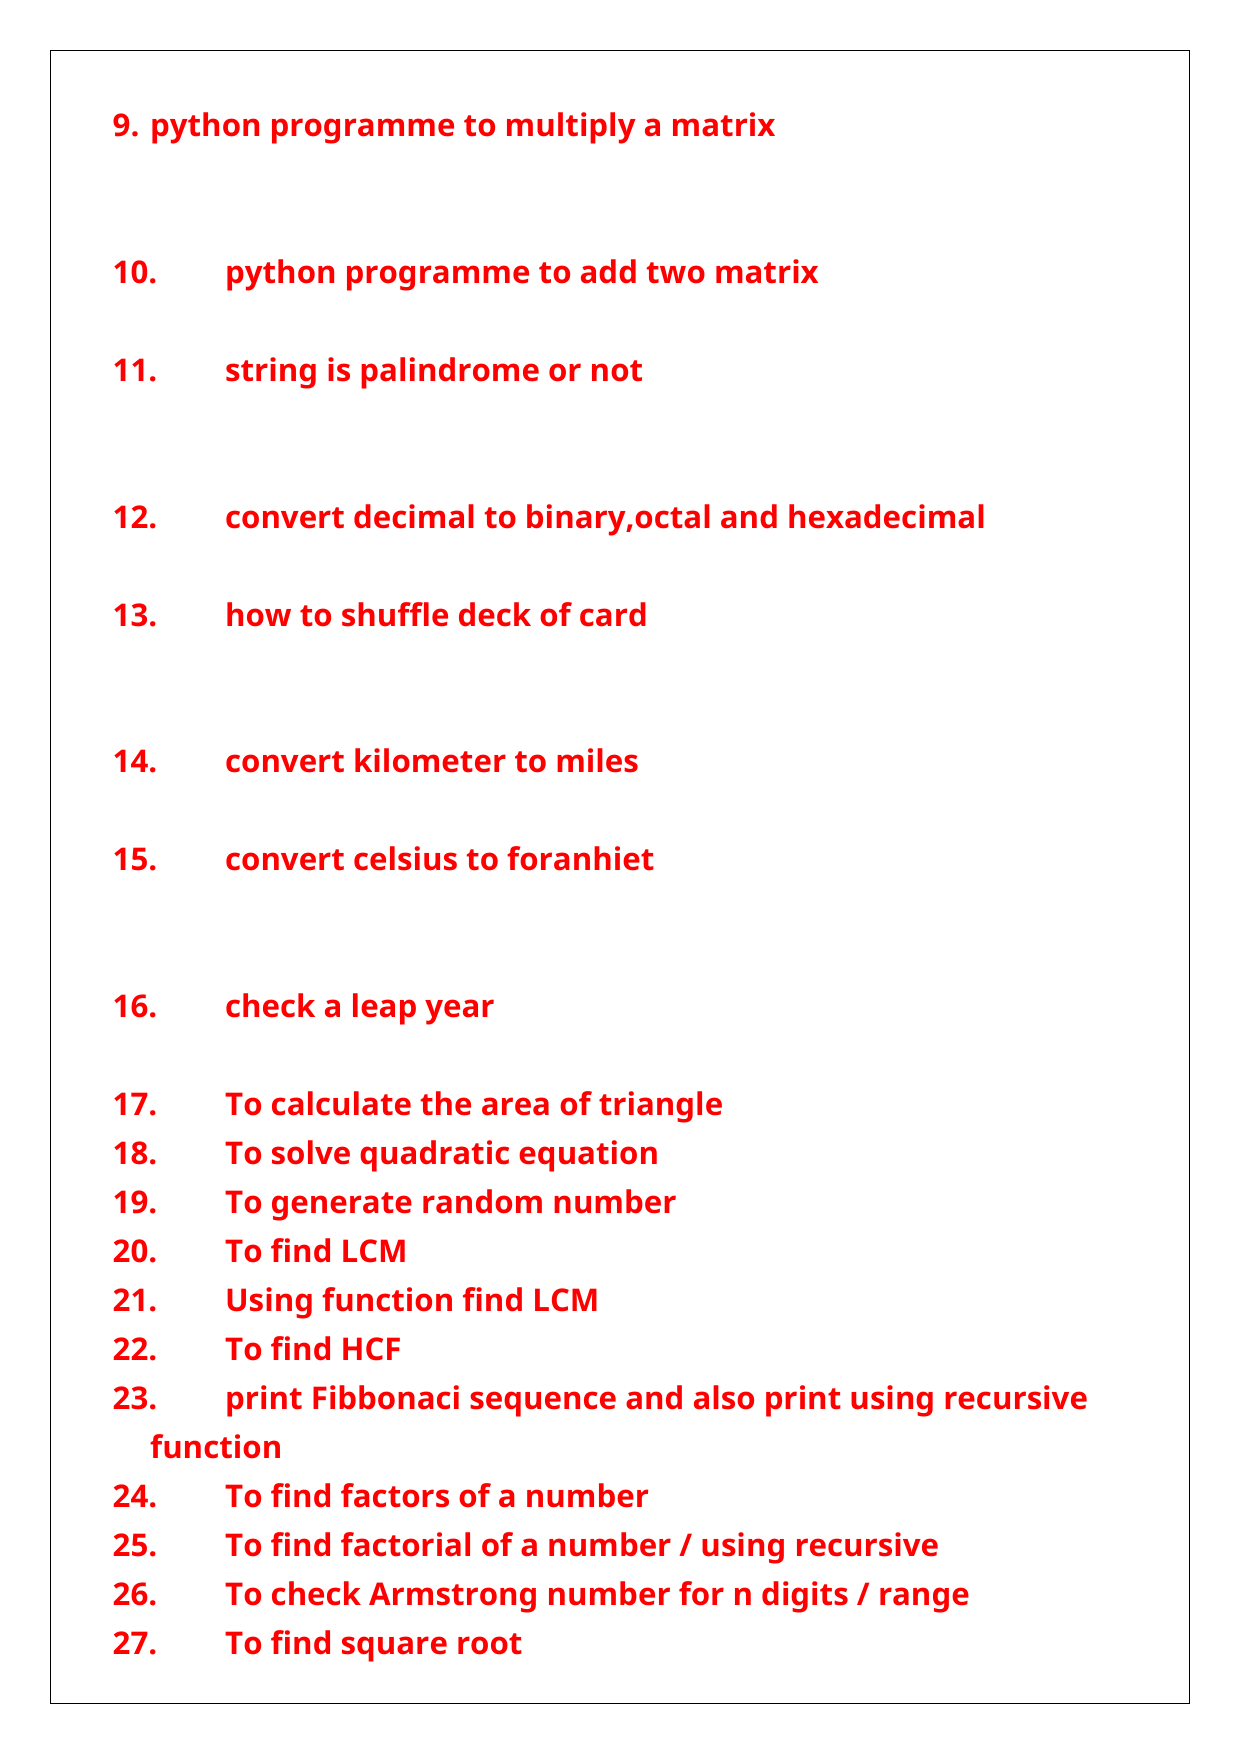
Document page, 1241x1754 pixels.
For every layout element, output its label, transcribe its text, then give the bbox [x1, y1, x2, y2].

list python programme to add two matrix [112, 250, 1165, 292]
list To find LCM [112, 1229, 1165, 1272]
list convert decimal to binary,octal and hexadecimal [112, 495, 1165, 537]
list Using function find LCM [112, 1278, 1165, 1321]
list how to shuffle deck of card [112, 593, 1165, 635]
list To calculate the area of triangle [112, 1082, 1165, 1125]
list To generate random number [112, 1180, 1165, 1223]
list string is palindrome or not [112, 348, 1165, 390]
list To find HCF [112, 1327, 1165, 1369]
list convert celsius to foranhiet [112, 837, 1165, 880]
list To find factors of a number [112, 1474, 1165, 1516]
list check a leap year [112, 984, 1165, 1027]
list python programme to multiply a matrix [112, 103, 1165, 146]
list To check Armstrong number for n digits / range [112, 1572, 1165, 1614]
list To find factorial of a number / using recursive [112, 1523, 1165, 1565]
list print Fibbonaci sequence and also print using recursive function [112, 1376, 1165, 1467]
list convert kilometer to miles [112, 739, 1165, 782]
list To solve quadratic equation [112, 1131, 1165, 1174]
list To find square root [112, 1621, 1165, 1663]
